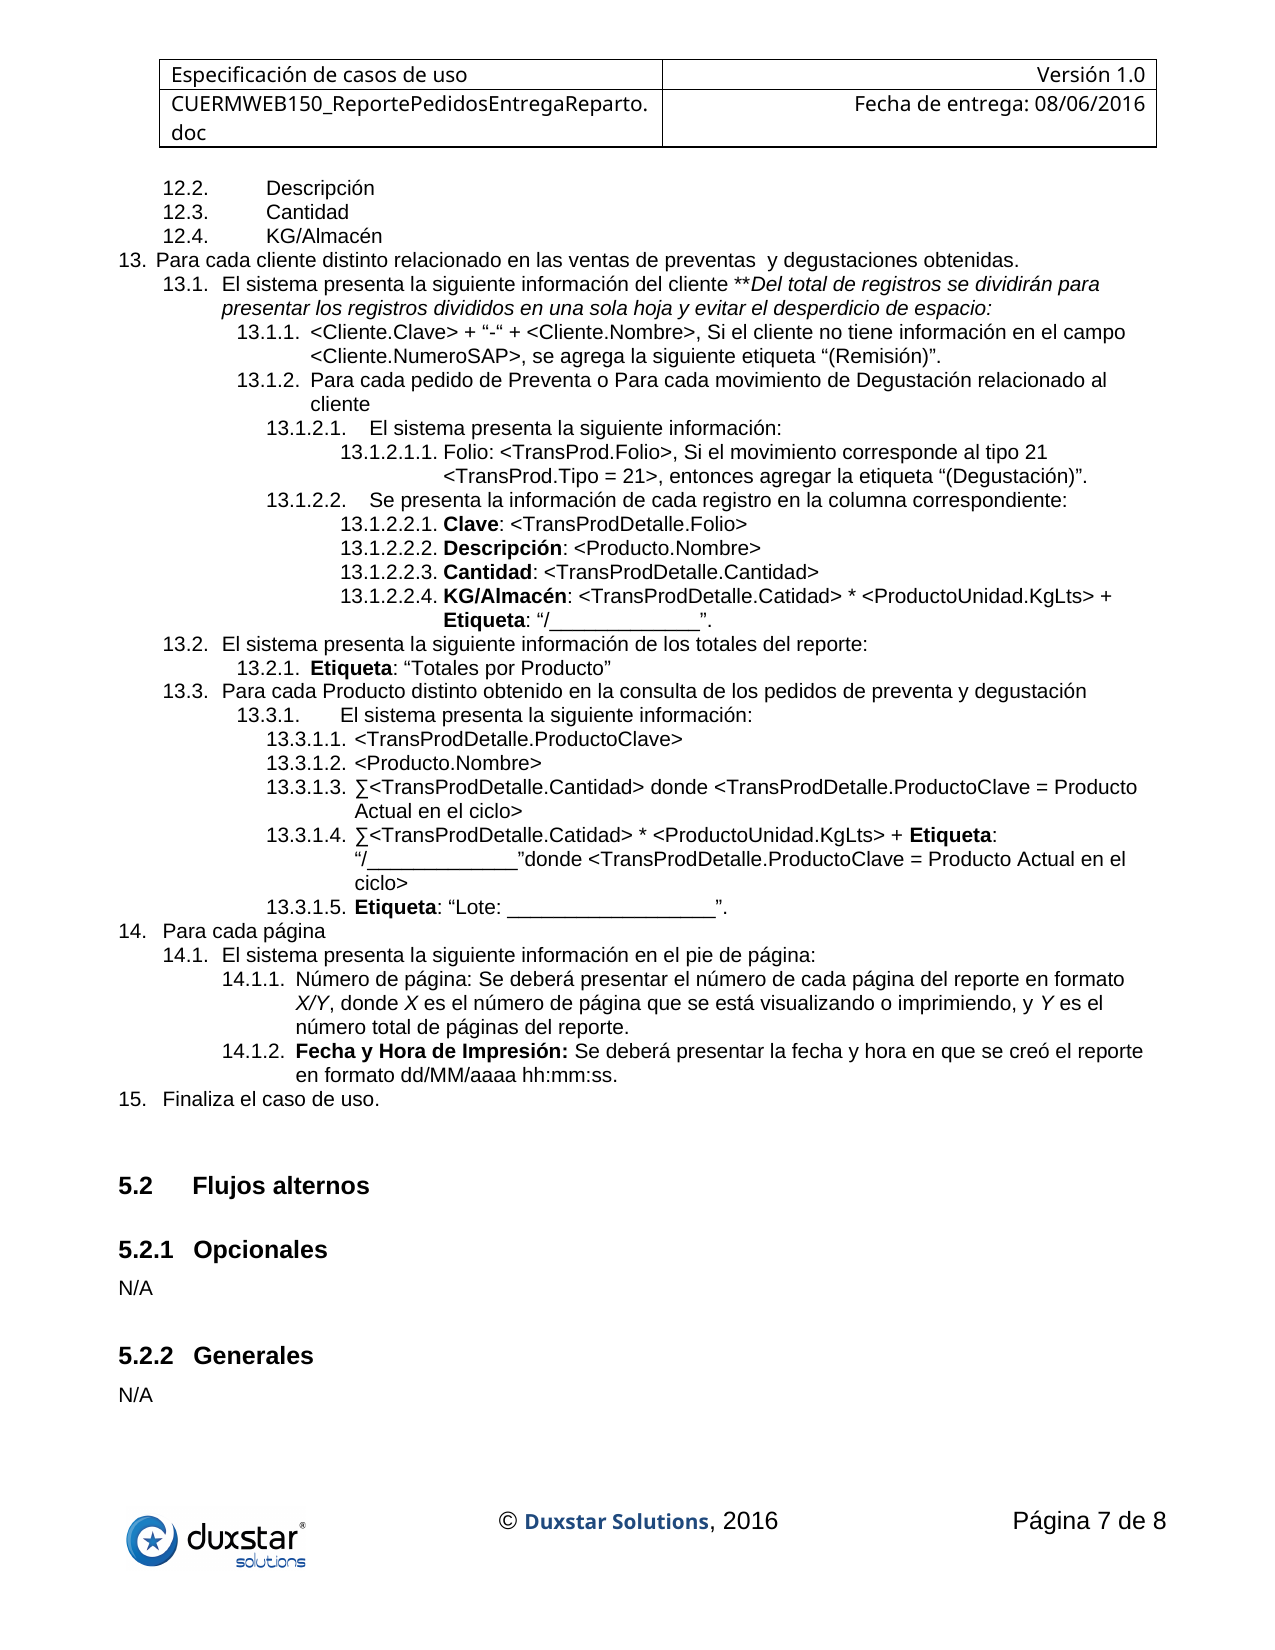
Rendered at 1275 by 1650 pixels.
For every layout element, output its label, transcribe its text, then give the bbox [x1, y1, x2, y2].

list Descripción [162, 176, 1157, 200]
list Etiqueta: “Totales por Producto” [236, 655, 1157, 679]
list <TransProdDetalle.ProductoClave> [266, 727, 1157, 751]
text N/A [118, 1382, 1157, 1406]
list ∑<TransProdDetalle.Cantidad> donde <TransProdDetalle.ProductoClave = Producto Actual en el ciclo> [266, 775, 1157, 823]
list Finaliza el caso de uso. [118, 1087, 1157, 1111]
list Descripción: <Producto.Nombre> [340, 536, 1157, 559]
list Etiqueta: “Lote: __________________”. [266, 895, 1157, 919]
list ∑<TransProdDetalle.Catidad> * <ProductoUnidad.KgLts> + Etiqueta: “/_____________”donde <TransProdDetalle.ProductoClave = Producto Actual en el ciclo> [266, 823, 1157, 895]
list Fecha y Hora de Impresión: Se deberá presentar la fecha y hora en que se creó el reporte en formato dd/MM/aaaa hh:mm:ss. [222, 1039, 1157, 1087]
list KG/Almacén [162, 224, 1157, 248]
list El sistema presenta la siguiente información en el pie de página: [162, 943, 1157, 967]
list Se presenta la información de cada registro en la columna correspondiente: [266, 488, 1157, 512]
list <Cliente.Clave> + “-“ + <Cliente.Nombre>, Si el cliente no tiene información en el campo <Cliente.NumeroSAP>, se agrega la siguiente etiqueta “(Remisión)”. [236, 320, 1157, 368]
list Clave: <TransProdDetalle.Folio> [340, 512, 1157, 536]
subtitle Flujos alternos [118, 1171, 1157, 1200]
list Para cada página [118, 919, 1157, 943]
subtitle Generales [118, 1341, 1157, 1370]
list Folio: <TransProd.Folio>, Si el movimiento corresponde al tipo 21 <TransProd.Tipo = 21>, entonces agregar la etiqueta “(Degustación)”. [340, 440, 1157, 488]
list Para cada cliente distinto relacionado en las ventas de preventas y degustaciones obtenidas. [118, 248, 1157, 272]
list El sistema presenta la siguiente información del cliente **Del total de registros se dividirán para presentar los registros divididos en una sola hoja y evitar el desperdicio de espacio: [162, 272, 1157, 320]
list Cantidad [162, 200, 1157, 224]
list KG/Almacén: <TransProdDetalle.Catidad> * <ProductoUnidad.KgLts> + Etiqueta: “/_____________”. [340, 583, 1157, 631]
list Cantidad: <TransProdDetalle.Cantidad> [340, 559, 1157, 583]
list Número de página: Se deberá presentar el número de cada página del reporte en formato X/Y, donde X es el número de página que se está visualizando o imprimiendo, y Y es el número total de páginas del reporte. [222, 967, 1157, 1039]
text N/A [118, 1276, 1157, 1300]
list El sistema presenta la siguiente información de los totales del reporte: [162, 631, 1157, 655]
subtitle Opcionales [118, 1235, 1157, 1263]
list Para cada pedido de Preventa o Para cada movimiento de Degustación relacionado al cliente [236, 368, 1157, 416]
list El sistema presenta la siguiente información: [266, 416, 1157, 440]
list El sistema presenta la siguiente información: [236, 703, 1157, 727]
list Para cada Producto distinto obtenido en la consulta de los pedidos de preventa y degustación [162, 679, 1157, 703]
picture [126, 1506, 306, 1571]
list <Producto.Nombre> [266, 751, 1157, 775]
